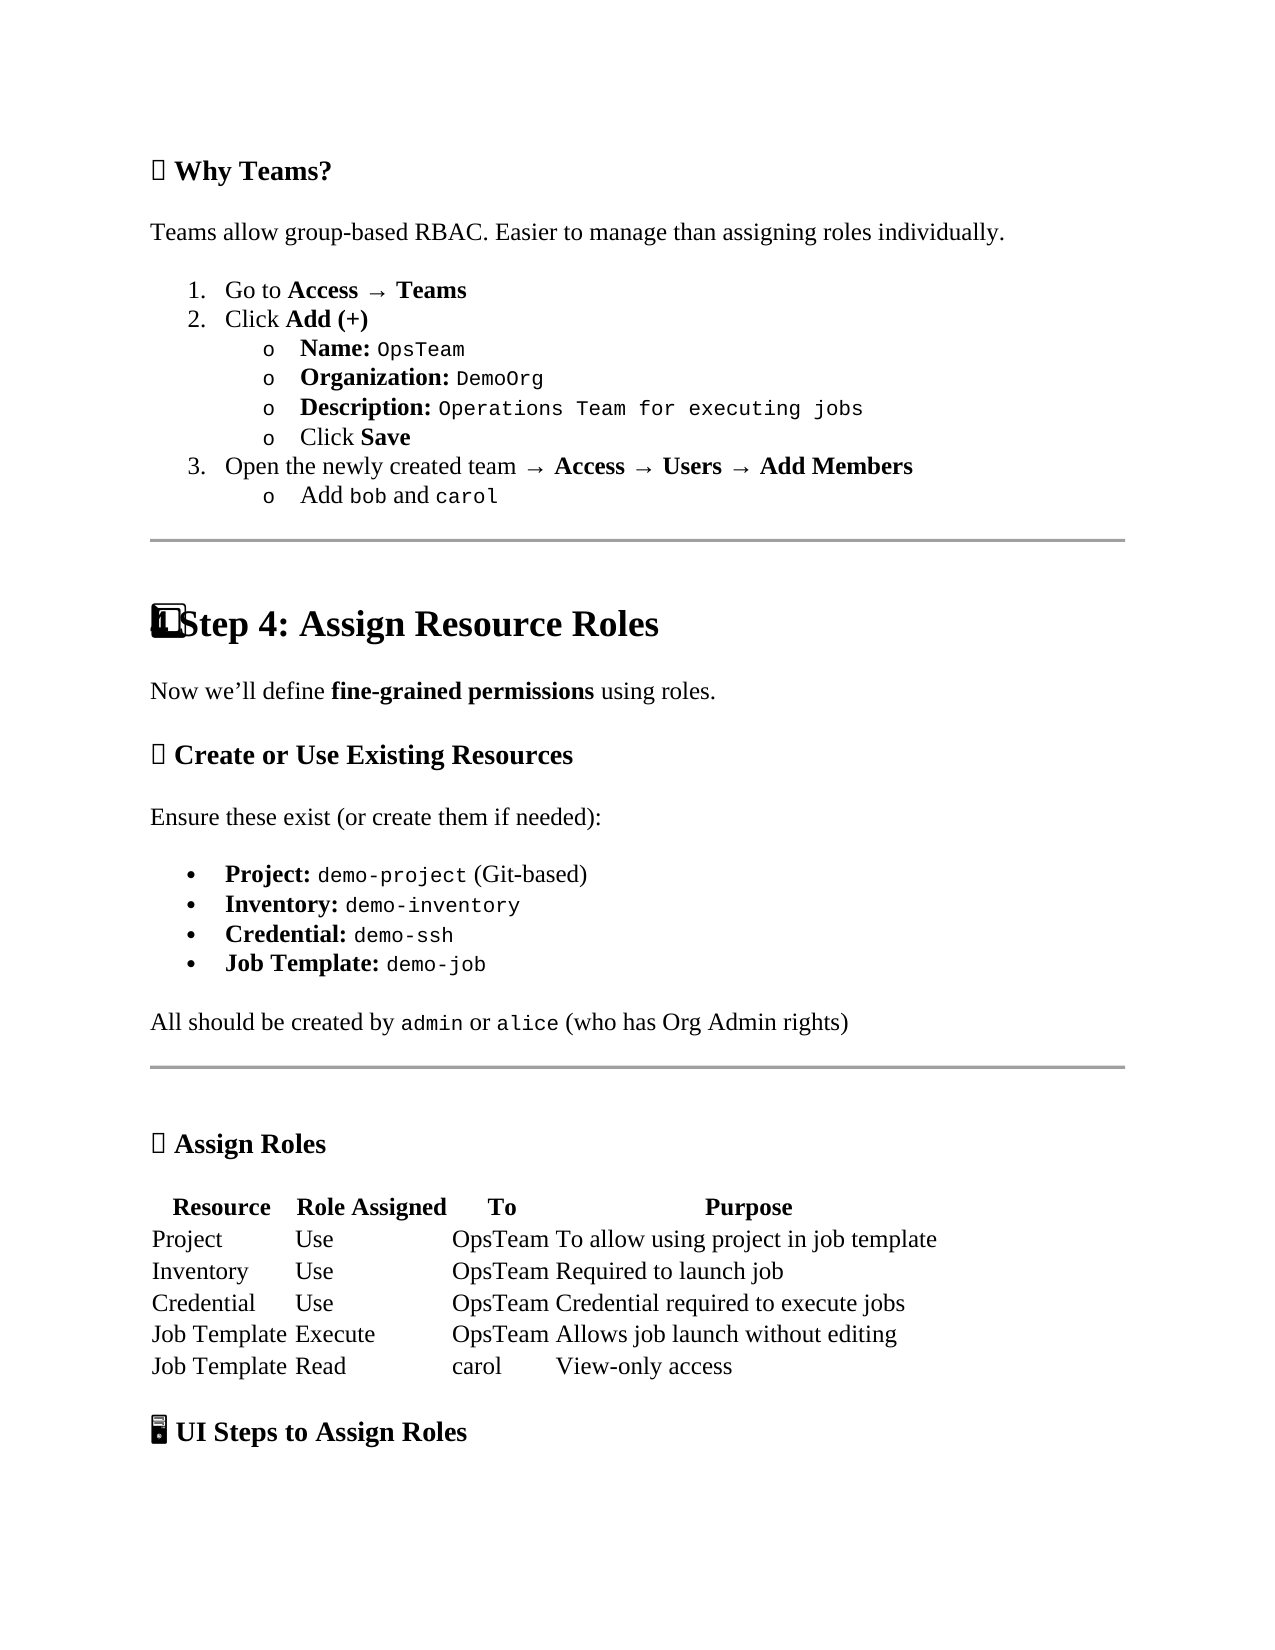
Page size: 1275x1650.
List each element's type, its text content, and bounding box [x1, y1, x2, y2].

table_cell Use [293, 1286, 450, 1318]
text 🤝 Why Teams? [150, 150, 1125, 188]
table_cell Execute [293, 1318, 450, 1350]
list Organization: DemoOrg [262, 362, 1125, 392]
table_cell Job Template [150, 1318, 293, 1350]
table_cell OpsTeam [450, 1222, 554, 1254]
text 4️⃣ Step 4: Assign Resource Roles [150, 596, 1125, 647]
list Click Save [262, 422, 1125, 451]
text 🔸 Create or Use Existing Resources [150, 734, 1125, 772]
list Project: demo-project (Git-based) [187, 859, 1125, 889]
table_header To [450, 1190, 554, 1222]
table_cell Credential required to execute jobs [554, 1286, 943, 1318]
table_cell Required to launch job [554, 1254, 943, 1286]
table_cell OpsTeam [450, 1286, 554, 1318]
table_cell Inventory [150, 1254, 293, 1286]
table_cell Read [293, 1350, 450, 1382]
table_cell Credential [150, 1286, 293, 1318]
table_cell OpsTeam [450, 1254, 554, 1286]
text Ensure these exist (or create them if needed): [150, 802, 1125, 830]
table_header Purpose [554, 1190, 943, 1222]
text 🔐 Assign Roles [150, 1123, 1125, 1161]
list Credential: demo-ssh [187, 919, 1125, 948]
table_cell Project [150, 1222, 293, 1254]
table_cell OpsTeam [450, 1318, 554, 1350]
table_cell To allow using project in job template [554, 1222, 943, 1254]
text All should be created by admin or alice (who has Org Admin rights) [150, 1007, 1125, 1037]
list Go to Access → Teams [187, 275, 1125, 304]
table_header Resource [150, 1190, 293, 1222]
list Inventory: demo-inventory [187, 889, 1125, 919]
list Add bob and carol [262, 480, 1125, 509]
table_header Role Assigned [293, 1190, 450, 1222]
list Job Template: demo-job [187, 948, 1125, 978]
list Description: Operations Team for executing jobs [262, 392, 1125, 422]
table_cell Job Template [150, 1350, 293, 1382]
list Open the newly created team → Access → Users → Add Members [187, 451, 1125, 480]
table_cell Use [293, 1222, 450, 1254]
text 🖥️ UI Steps to Assign Roles [150, 1411, 1125, 1449]
text Teams allow group-based RBAC. Easier to manage than assigning roles individually. [150, 217, 1125, 246]
table_cell carol [450, 1350, 554, 1382]
text Now we’ll define fine-grained permissions using roles. [150, 676, 1125, 705]
table_cell Allows job launch without editing [554, 1318, 943, 1350]
list Click Add (+) [187, 304, 1125, 333]
table_cell Use [293, 1254, 450, 1286]
list Name: OpsTeam [262, 333, 1125, 362]
table_cell View-only access [554, 1350, 943, 1382]
